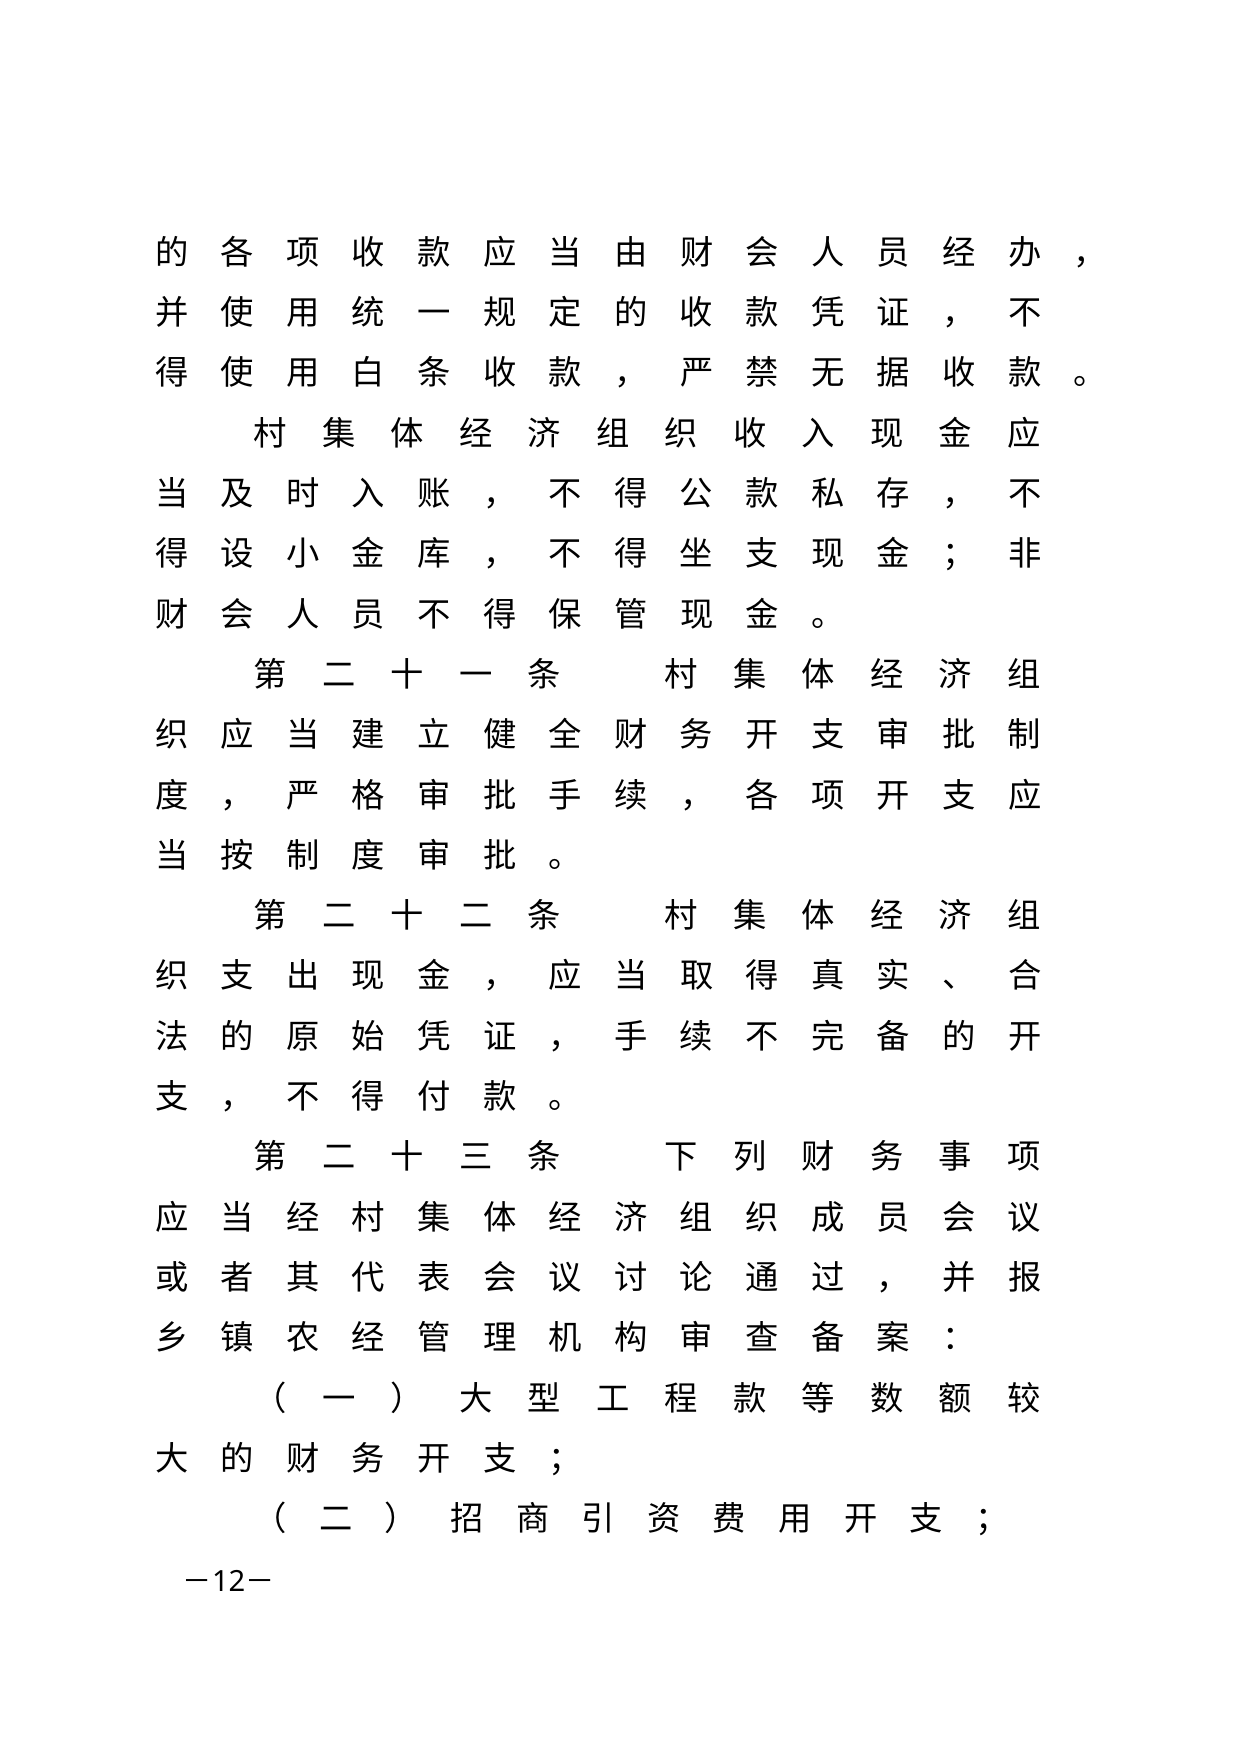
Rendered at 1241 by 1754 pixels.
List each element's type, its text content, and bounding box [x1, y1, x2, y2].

text （一）大型工程款等数额较大的财务开支； [155, 1365, 1073, 1486]
text 第二十二条 村集体经济组织支出现金，应当取得真实、合法的原始凭证，手续不完备的开支，不得付款。 [155, 883, 1073, 1124]
text 村集体经济组织收入现金应当及时入账，不得公款私存，不得设小金库，不得坐支现金；非财会人员不得保管现金。 [155, 400, 1073, 642]
text （二）招商引资费用开支； [155, 1486, 1073, 1546]
text 第二十条 村集体经济组织的各项收款应当由财会人员经办，并使用统一规定的收款凭证，不得使用白条收款，严禁无据收款。 [155, 219, 1073, 400]
text 第二十一条 村集体经济组织应当建立健全财务开支审批制度，严格审批手续，各项开支应当按制度审批。 [155, 642, 1073, 883]
text 第二十三条 下列财务事项应当经村集体经济组织成员会议或者其代表会议讨论通过，并报乡镇农经管理机构审查备案： [155, 1124, 1073, 1365]
